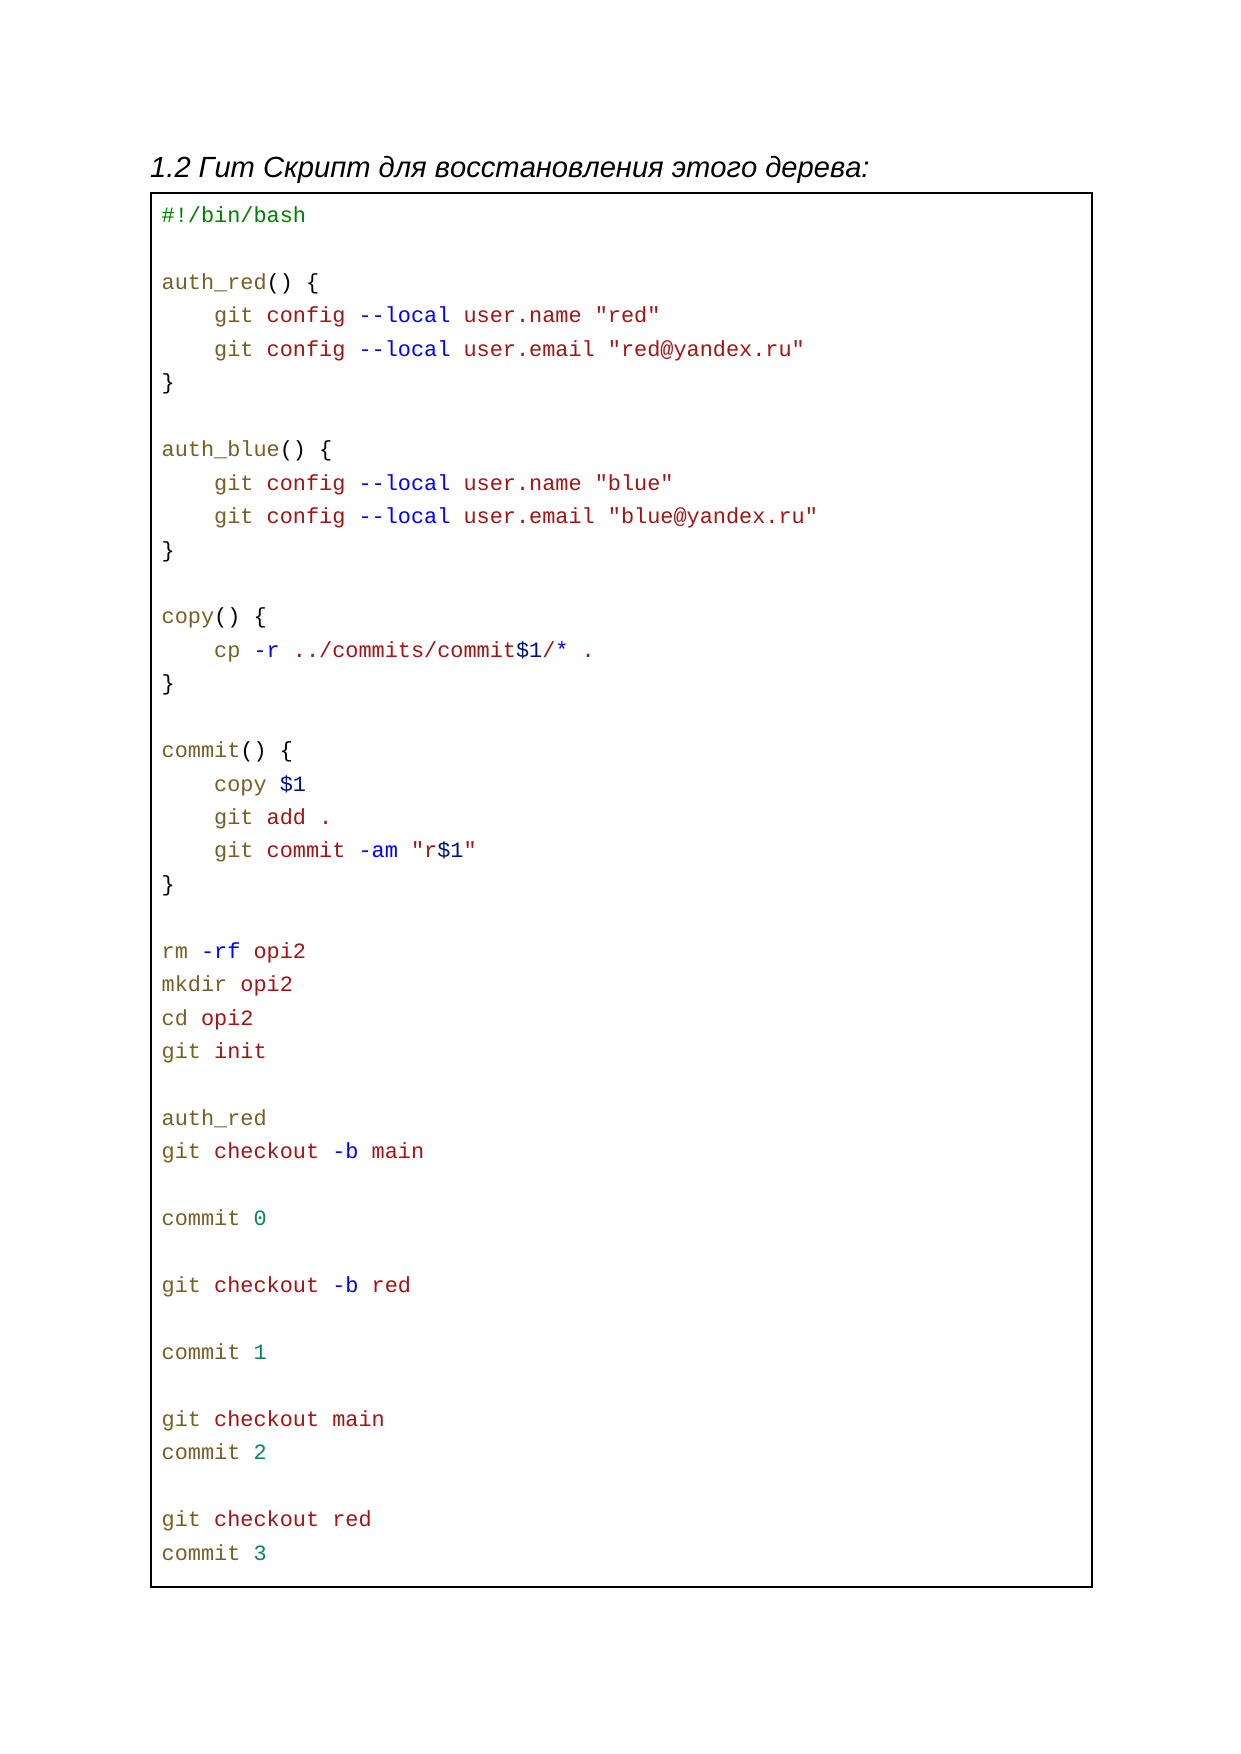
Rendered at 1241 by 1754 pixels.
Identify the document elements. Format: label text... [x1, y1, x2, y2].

text 1.2 Гит Скрипт для восстановления этого дерева: [150, 150, 1090, 183]
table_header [152, 194, 1091, 1586]
